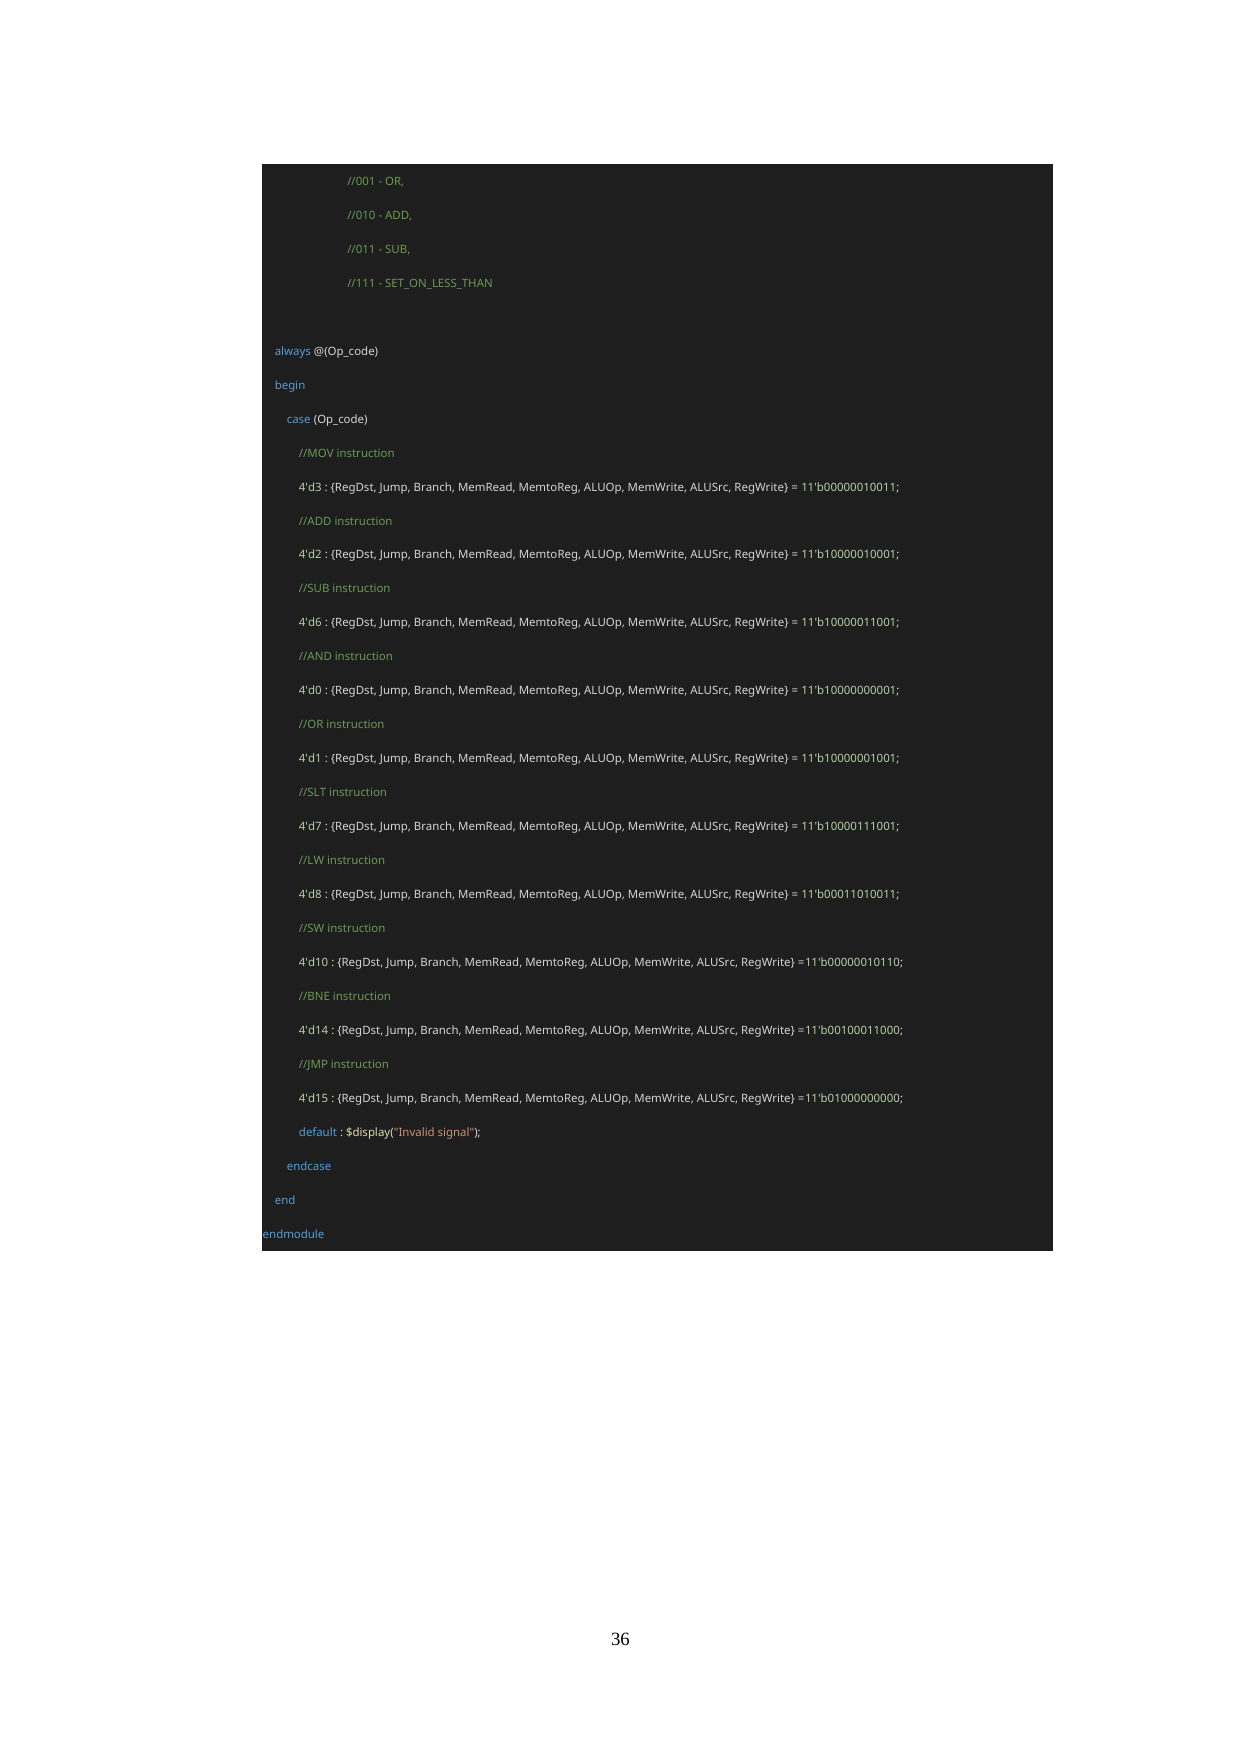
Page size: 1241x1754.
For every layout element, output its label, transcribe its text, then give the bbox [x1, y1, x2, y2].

text 4'd14 : {RegDst, Jump, Branch, MemRead, MemtoReg, ALUOp, MemWrite, ALUSrc, RegWrite} =11'b00100011000; [262, 1013, 1053, 1047]
text 4'd1 : {RegDst, Jump, Branch, MemRead, MemtoReg, ALUOp, MemWrite, ALUSrc, RegWrite} = 11'b10000001001; [262, 741, 1053, 775]
text 4'd0 : {RegDst, Jump, Branch, MemRead, MemtoReg, ALUOp, MemWrite, ALUSrc, RegWrite} = 11'b10000000001; [262, 673, 1053, 707]
text 4'd3 : {RegDst, Jump, Branch, MemRead, MemtoReg, ALUOp, MemWrite, ALUSrc, RegWrite} = 11'b00000010011; [262, 469, 1053, 503]
text always @(Op_code) [262, 334, 1053, 368]
text endcase [262, 1149, 1053, 1183]
text endmodule [262, 1217, 1053, 1251]
text //MOV instruction [262, 436, 1053, 469]
text //LW instruction [262, 843, 1053, 877]
text //111 - SET_ON_LESS_THAN [262, 266, 1053, 300]
text 4'd6 : {RegDst, Jump, Branch, MemRead, MemtoReg, ALUOp, MemWrite, ALUSrc, RegWrite} = 11'b10000011001; [262, 605, 1053, 639]
text end [262, 1183, 1053, 1217]
text //SW instruction [262, 911, 1053, 945]
text //SUB instruction [262, 571, 1053, 605]
text //AND instruction [262, 639, 1053, 673]
text //SLT instruction [262, 775, 1053, 809]
text 4'd2 : {RegDst, Jump, Branch, MemRead, MemtoReg, ALUOp, MemWrite, ALUSrc, RegWrite} = 11'b10000010001; [262, 537, 1053, 571]
text //OR instruction [262, 707, 1053, 741]
text 4'd8 : {RegDst, Jump, Branch, MemRead, MemtoReg, ALUOp, MemWrite, ALUSrc, RegWrite} = 11'b00011010011; [262, 877, 1053, 911]
text 4'd7 : {RegDst, Jump, Branch, MemRead, MemtoReg, ALUOp, MemWrite, ALUSrc, RegWrite} = 11'b10000111001; [262, 809, 1053, 843]
text //010 - ADD, [262, 198, 1053, 232]
text //JMP instruction [262, 1047, 1053, 1081]
text //BNE instruction [262, 979, 1053, 1013]
text //ADD instruction [262, 503, 1053, 537]
text default : $display("Invalid signal"); [262, 1115, 1053, 1149]
text begin [262, 368, 1053, 402]
text 4'd10 : {RegDst, Jump, Branch, MemRead, MemtoReg, ALUOp, MemWrite, ALUSrc, RegWrite} =11'b00000010110; [262, 945, 1053, 979]
text //011 - SUB, [262, 232, 1053, 266]
text case (Op_code) [262, 402, 1053, 436]
text 4'd15 : {RegDst, Jump, Branch, MemRead, MemtoReg, ALUOp, MemWrite, ALUSrc, RegWrite} =11'b01000000000; [262, 1081, 1053, 1115]
text //001 - OR, [262, 164, 1053, 198]
